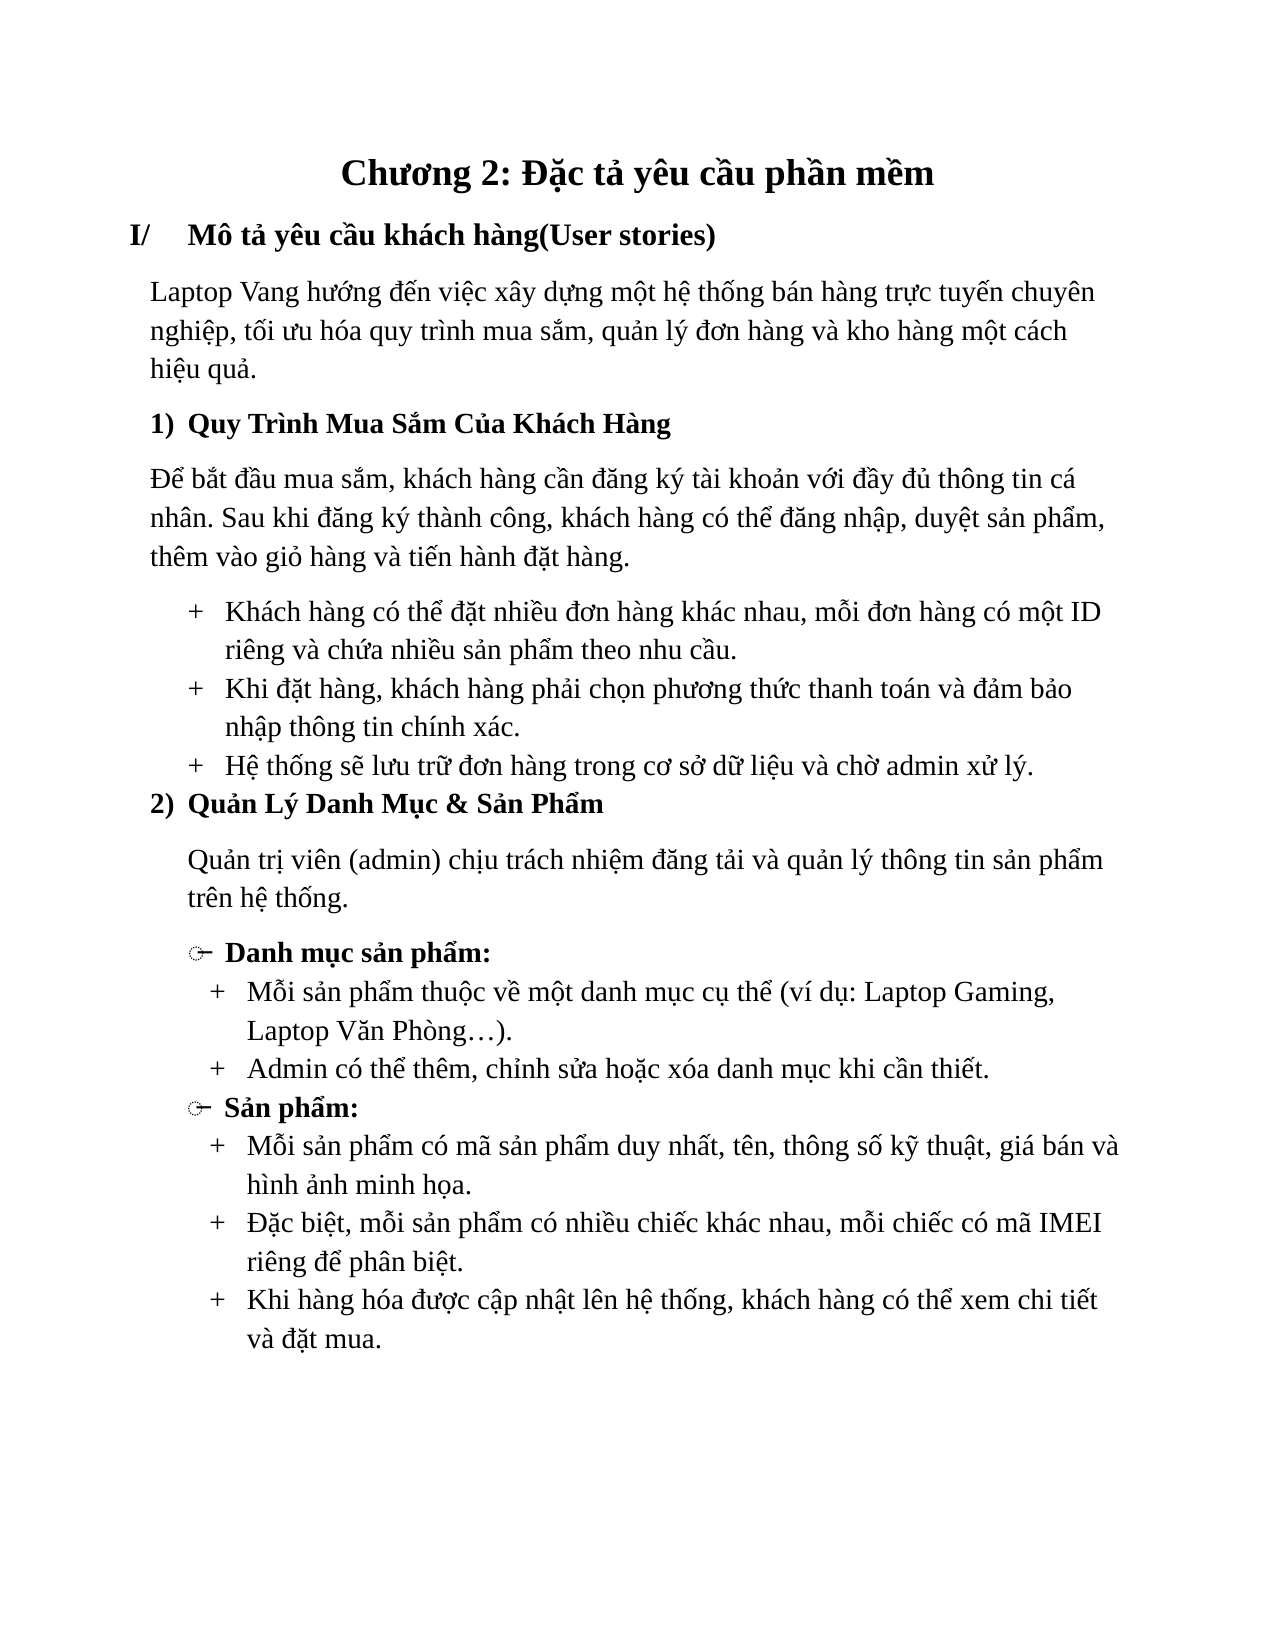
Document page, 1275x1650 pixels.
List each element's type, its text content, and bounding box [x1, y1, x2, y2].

list Danh mục sản phẩm: [187, 936, 1125, 969]
list Hệ thống sẽ lưu trữ đơn hàng trong cơ sở dữ liệu và chờ admin xử lý. [187, 748, 1125, 782]
list Mỗi sản phẩm thuộc về một danh mục cụ thể (ví dụ: Laptop Gaming, Laptop Văn Phòng…). [209, 974, 1125, 1046]
text Quản trị viên (admin) chịu trách nhiệm đăng tải và quản lý thông tin sản phẩm trên hệ thống. [187, 842, 1125, 914]
list Admin có thể thêm, chỉnh sửa hoặc xóa danh mục khi cần thiết. [209, 1051, 1125, 1085]
list Khách hàng có thể đặt nhiều đơn hàng khác nhau, mỗi đơn hàng có một ID riêng và chứa nhiều sản phẩm theo nhu cầu. [187, 594, 1125, 666]
list Mô tả yêu cầu khách hàng(User stories) [150, 216, 1125, 252]
list Quản Lý Danh Mục & Sản Phẩm [150, 787, 1125, 820]
list Sản phẩm: [186, 1090, 1125, 1123]
list Đặc biệt, mỗi sản phẩm có nhiều chiếc khác nhau, mỗi chiếc có mã IMEI riêng để phân biệt. [209, 1205, 1125, 1277]
list Khi đặt hàng, khách hàng phải chọn phương thức thanh toán và đảm bảo nhập thông tin chính xác. [187, 671, 1125, 743]
text Để bắt đầu mua sắm, khách hàng cần đăng ký tài khoản với đầy đủ thông tin cá nhân. Sau khi đăng ký thành công, khách hàng có thể đăng nhập, duyệt sản phẩm, thêm vào giỏ hàng và tiến hành đặt hàng. [150, 462, 1125, 572]
list Mỗi sản phẩm có mã sản phẩm duy nhất, tên, thông số kỹ thuật, giá bán và hình ảnh minh họa. [209, 1128, 1125, 1200]
list Quy Trình Mua Sắm Của Khách Hàng [150, 406, 1125, 440]
text Chương 2: Đặc tả yêu cầu phần mềm [150, 150, 1125, 193]
text Laptop Vang hướng đến việc xây dựng một hệ thống bán hàng trực tuyến chuyên nghiệp, tối ưu hóa quy trình mua sắm, quản lý đơn hàng và kho hàng một cách hiệu quả. [150, 274, 1125, 385]
list Khi hàng hóa được cập nhật lên hệ thống, khách hàng có thể xem chi tiết và đặt mua. [209, 1282, 1125, 1354]
